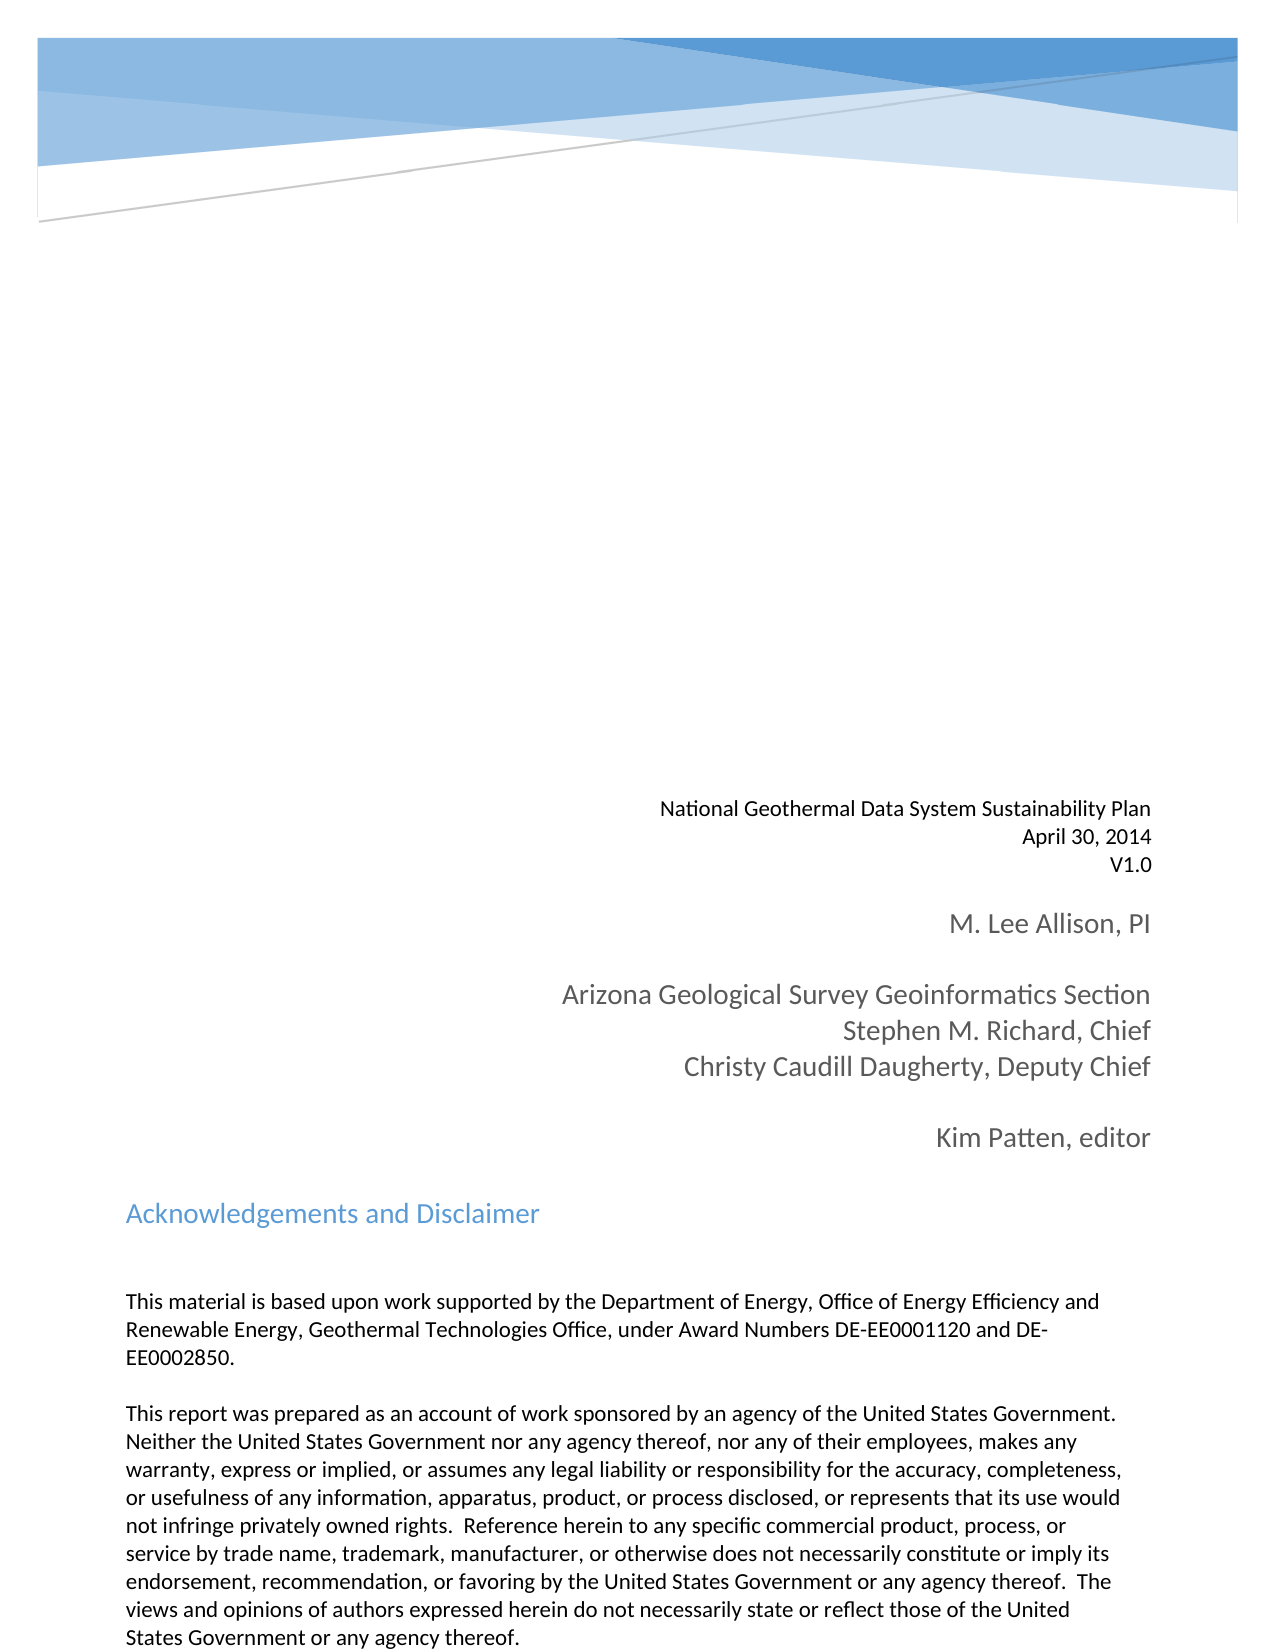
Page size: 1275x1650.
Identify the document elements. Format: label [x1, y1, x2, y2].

picture [37, 37, 1238, 238]
